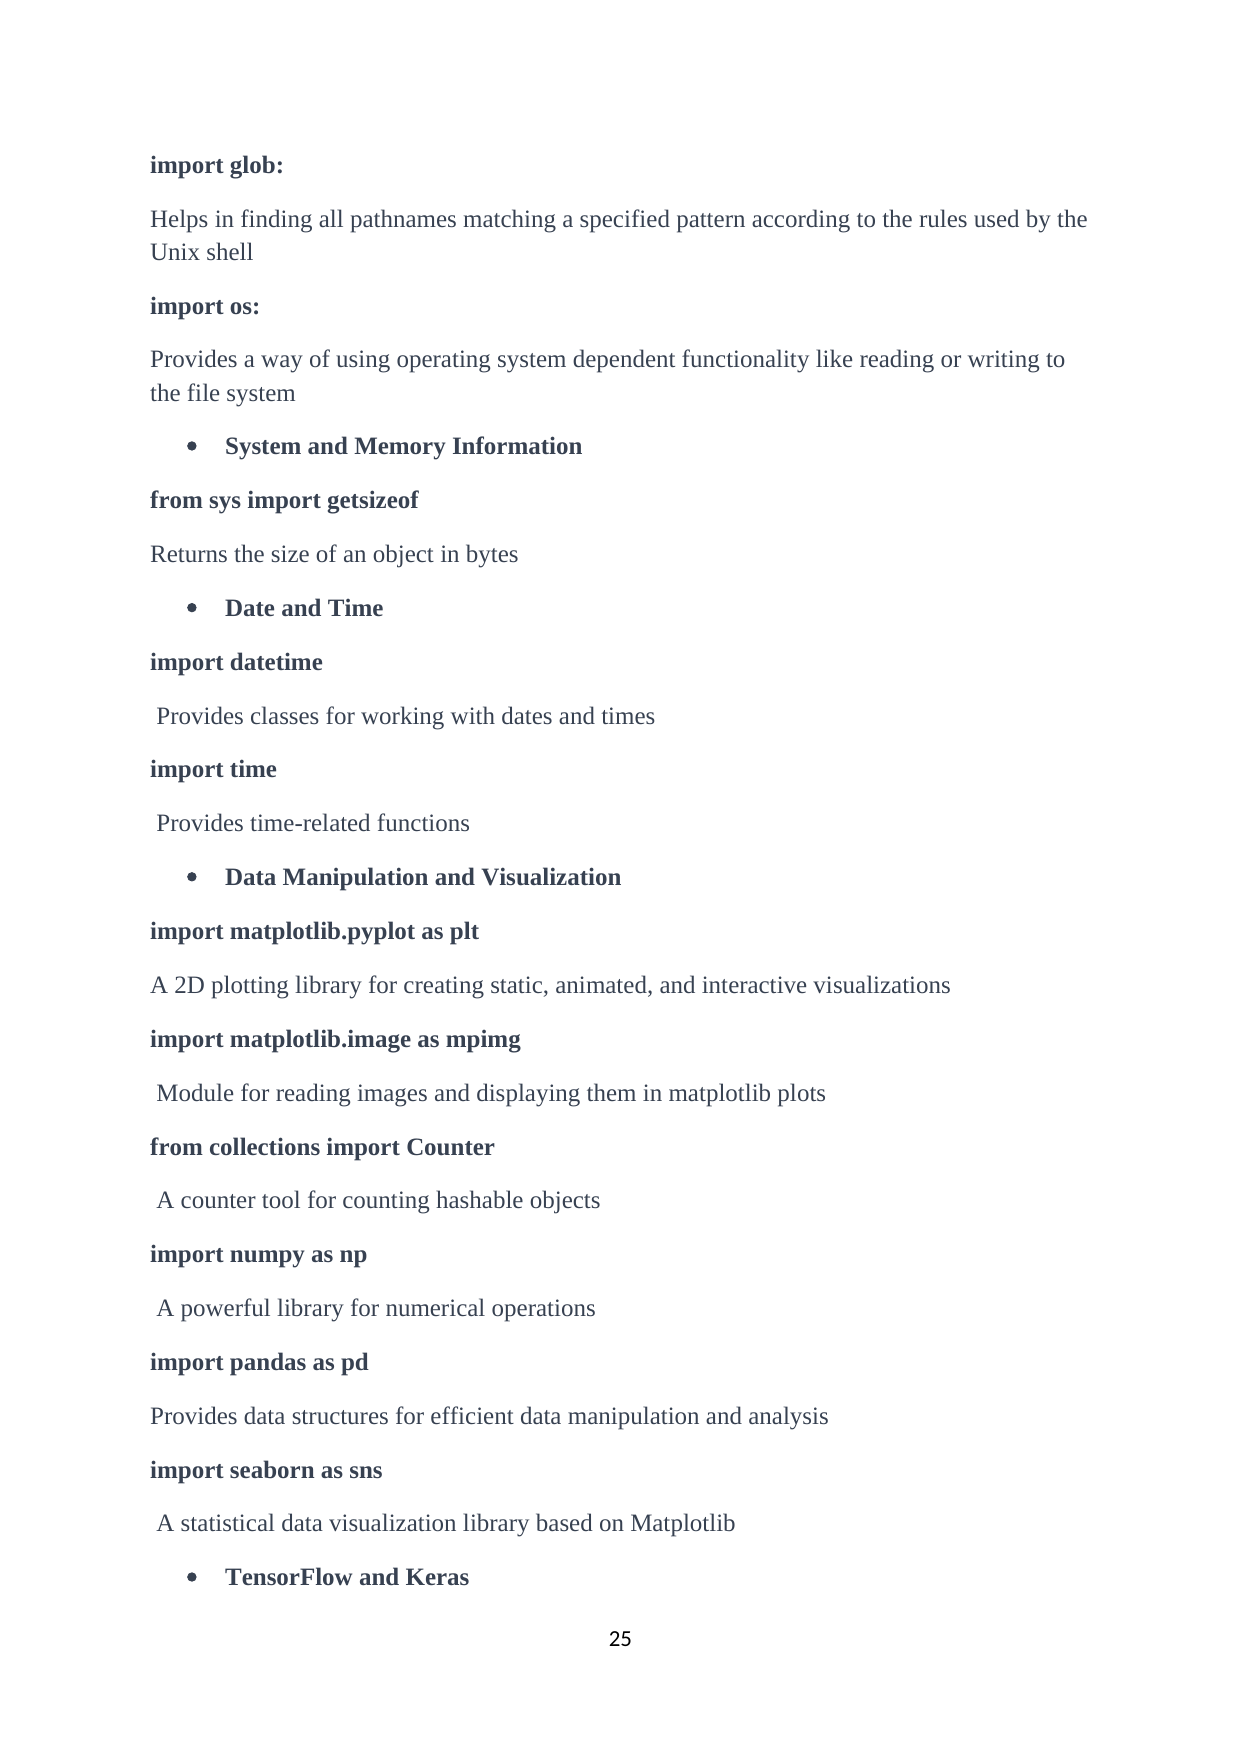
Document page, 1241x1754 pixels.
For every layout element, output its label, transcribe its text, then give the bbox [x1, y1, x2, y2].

list System and Memory Information [187, 431, 1090, 460]
text from sys import getsizeof [150, 485, 1090, 514]
text Helps in finding all pathnames matching a specified pattern according to the rules used by the Unix shell [150, 204, 1090, 266]
text A statistical data visualization library based on Matplotlib [150, 1508, 1090, 1537]
text A counter tool for counting hashable objects [150, 1185, 1090, 1214]
text import glob: [150, 150, 1090, 179]
text import time [150, 754, 1090, 783]
list Data Manipulation and Visualization [187, 862, 1090, 891]
text import os: [150, 291, 1090, 319]
text Provides time-related functions [150, 808, 1090, 837]
text A 2D plotting library for creating static, animated, and interactive visualizations [150, 970, 1090, 999]
list Date and Time [187, 593, 1090, 622]
text Provides data structures for efficient data manipulation and analysis [150, 1401, 1090, 1429]
text Module for reading images and displaying them in matplotlib plots [150, 1078, 1090, 1106]
text import matplotlib.image as mpimg [150, 1024, 1090, 1053]
text import pandas as pd [150, 1347, 1090, 1376]
text import matplotlib.pyplot as plt [150, 916, 1090, 945]
text A powerful library for numerical operations [150, 1293, 1090, 1322]
text Returns the size of an object in bytes [150, 539, 1090, 568]
list TensorFlow and Keras [187, 1562, 1090, 1591]
text Provides classes for working with dates and times [150, 701, 1090, 729]
text Provides a way of using operating system dependent functionality like reading or writing to the file system [150, 344, 1090, 406]
text import datetime [150, 647, 1090, 676]
text from collections import Counter [150, 1132, 1090, 1160]
text import numpy as np [150, 1239, 1090, 1268]
text import seaborn as sns [150, 1455, 1090, 1483]
